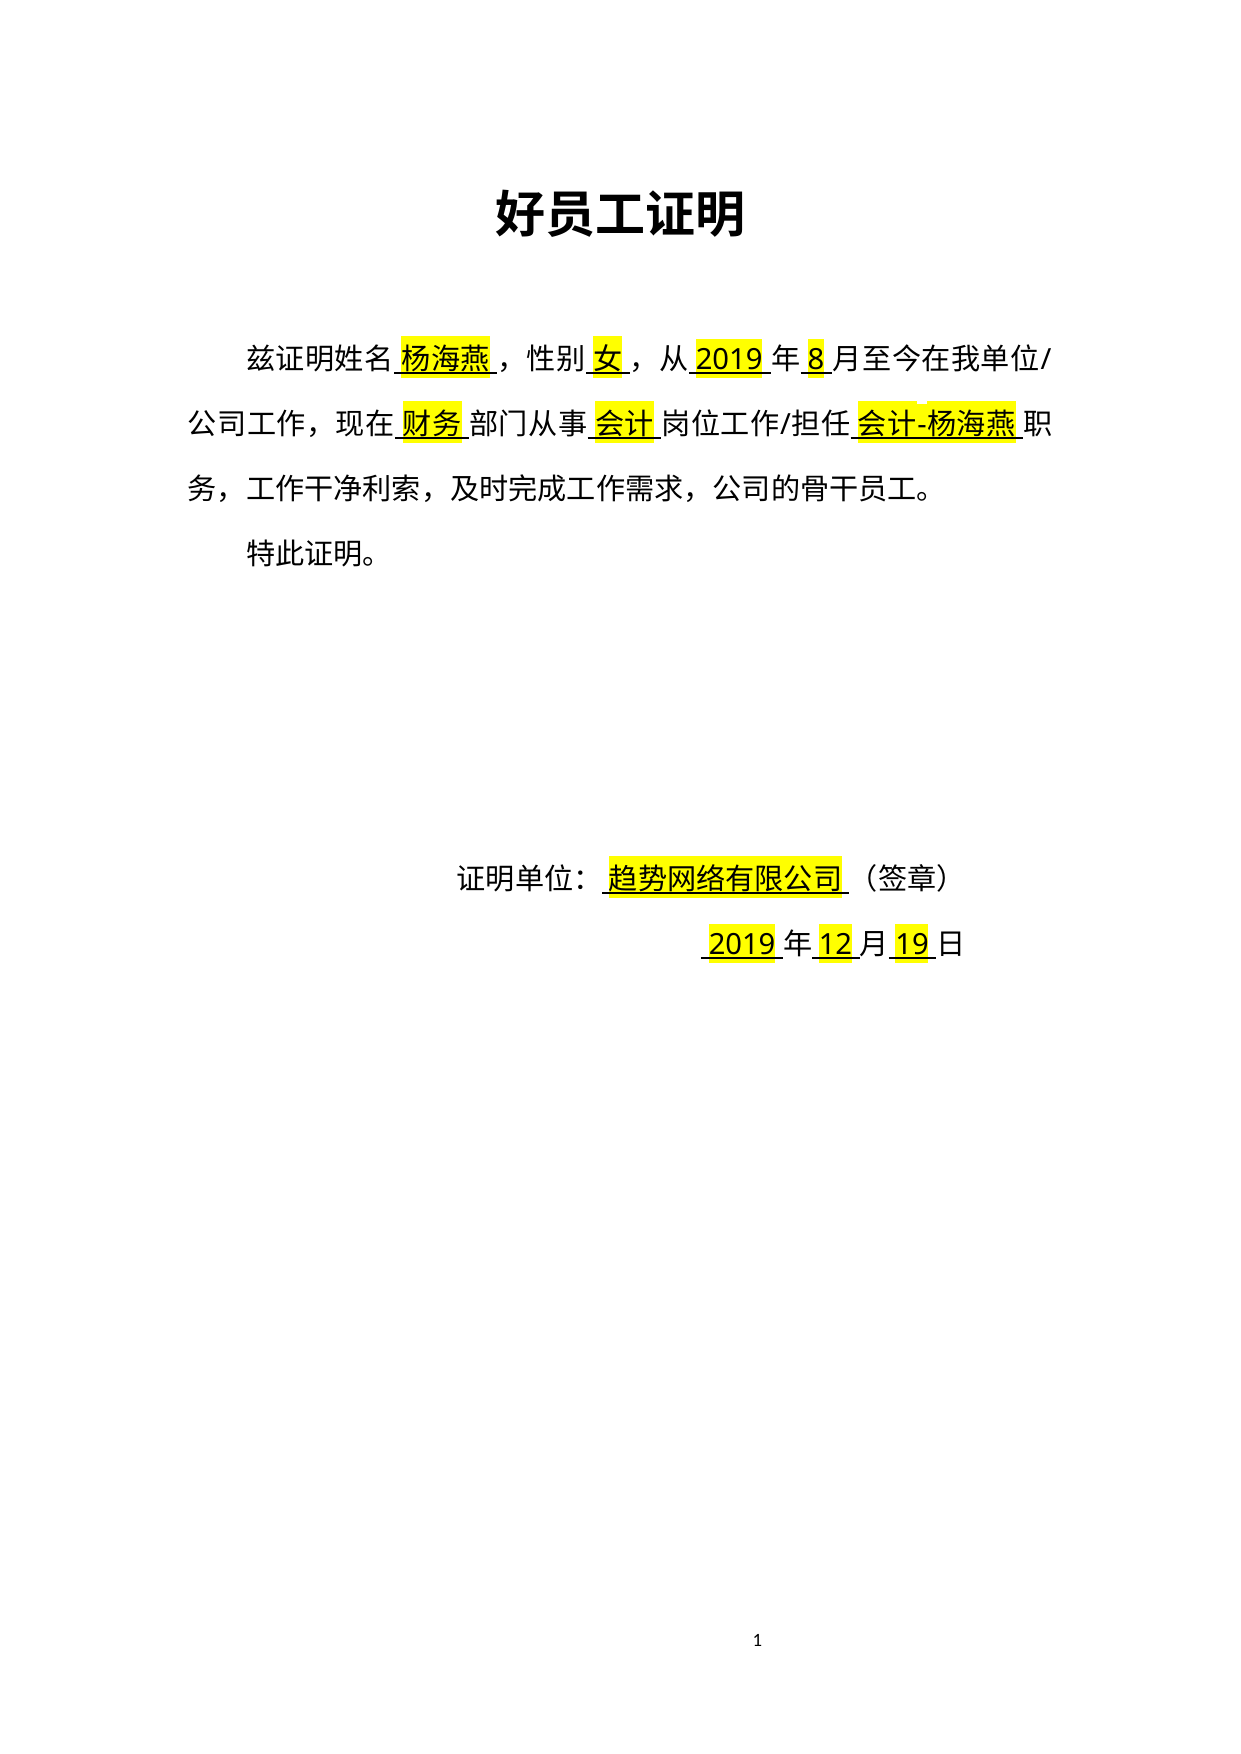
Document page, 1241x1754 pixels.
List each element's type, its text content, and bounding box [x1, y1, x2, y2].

text 兹证明姓名 杨海燕 ，性别 女 ，从 2019 年 8 月至今在我单位/公司工作，现在 财务 部门从事 会计 岗位工作/担任 会计-杨海燕 职务，工作干净利索，及时完成工作需求，公司的骨干员工。 [187, 324, 1053, 519]
text 好员工证明 [187, 162, 1053, 259]
text 2019 年 12 月 19 日 [187, 909, 965, 974]
text 特此证明。 [187, 519, 1053, 584]
text 证明单位： 趋势网络有限公司 （签章） [187, 844, 965, 909]
